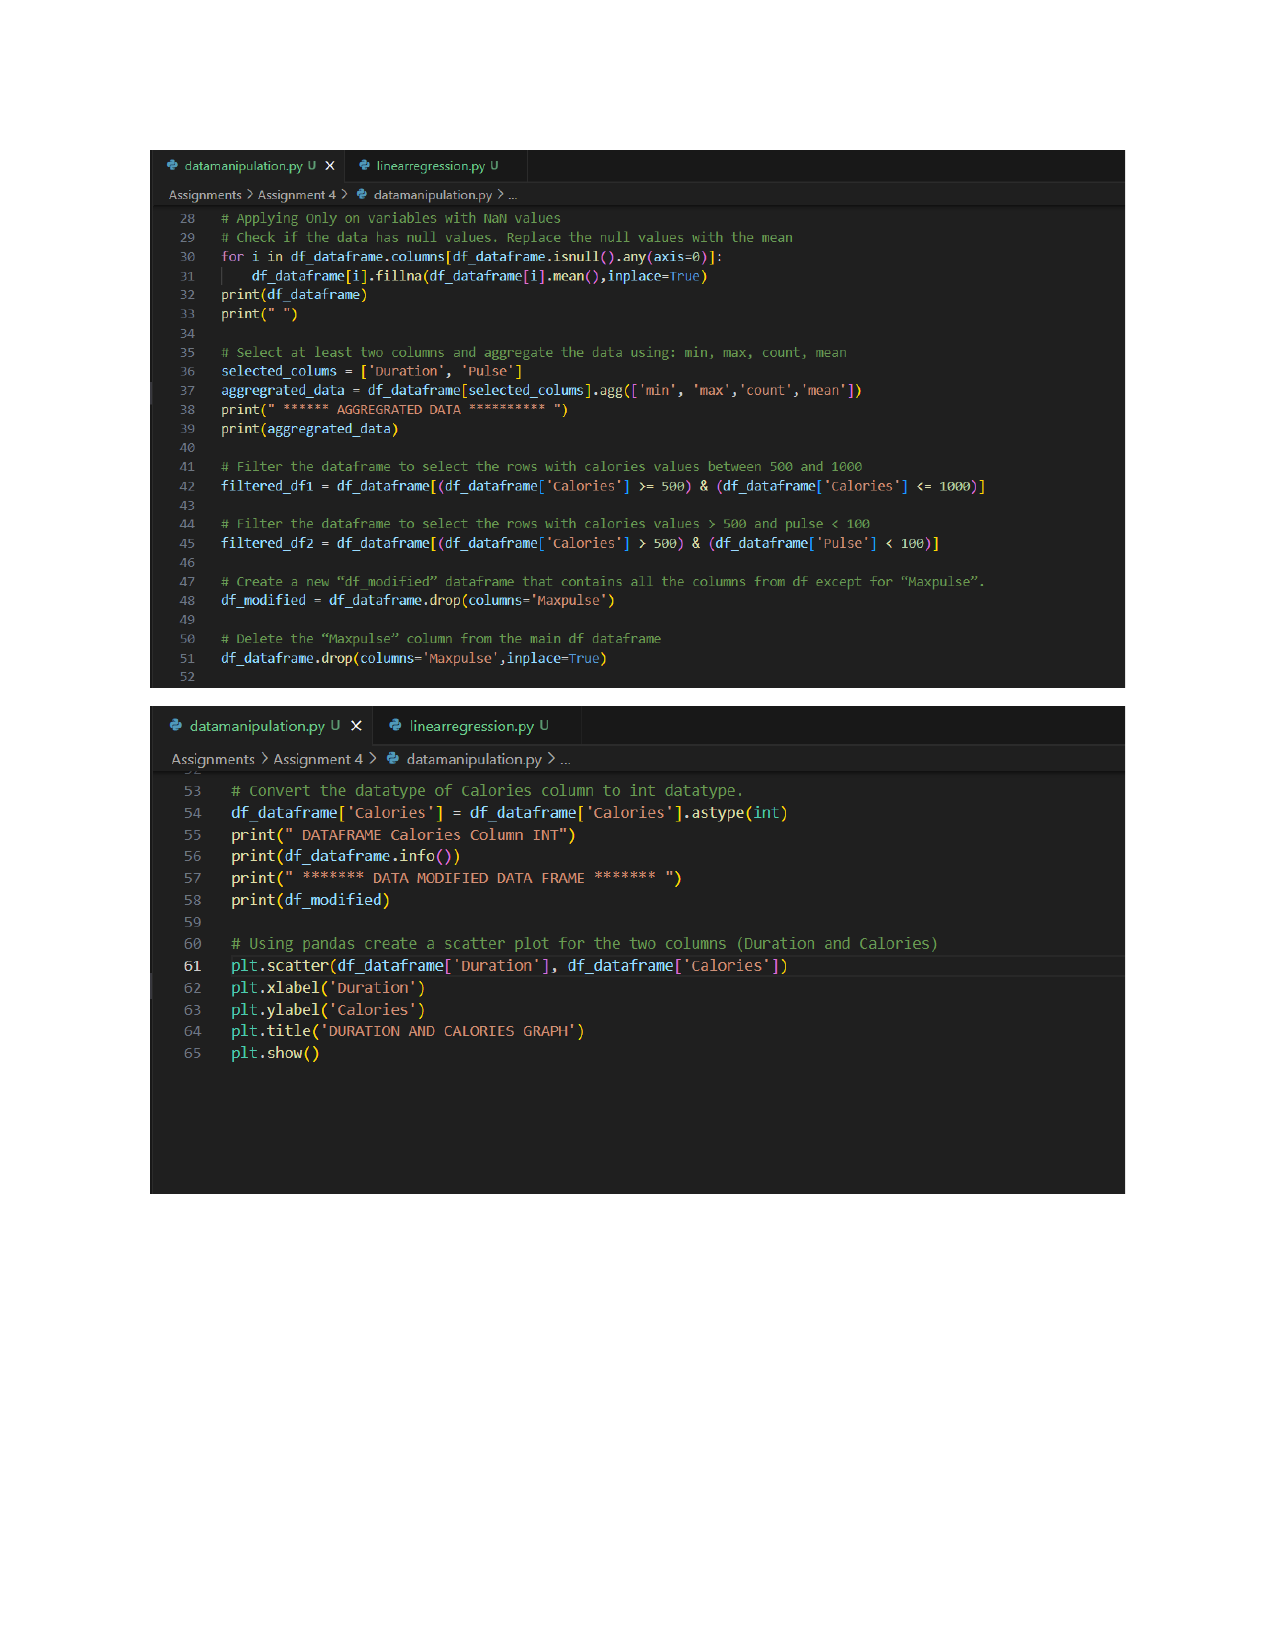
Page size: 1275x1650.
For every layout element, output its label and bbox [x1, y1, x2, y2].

picture [150, 150, 1125, 688]
picture [150, 706, 1125, 1194]
